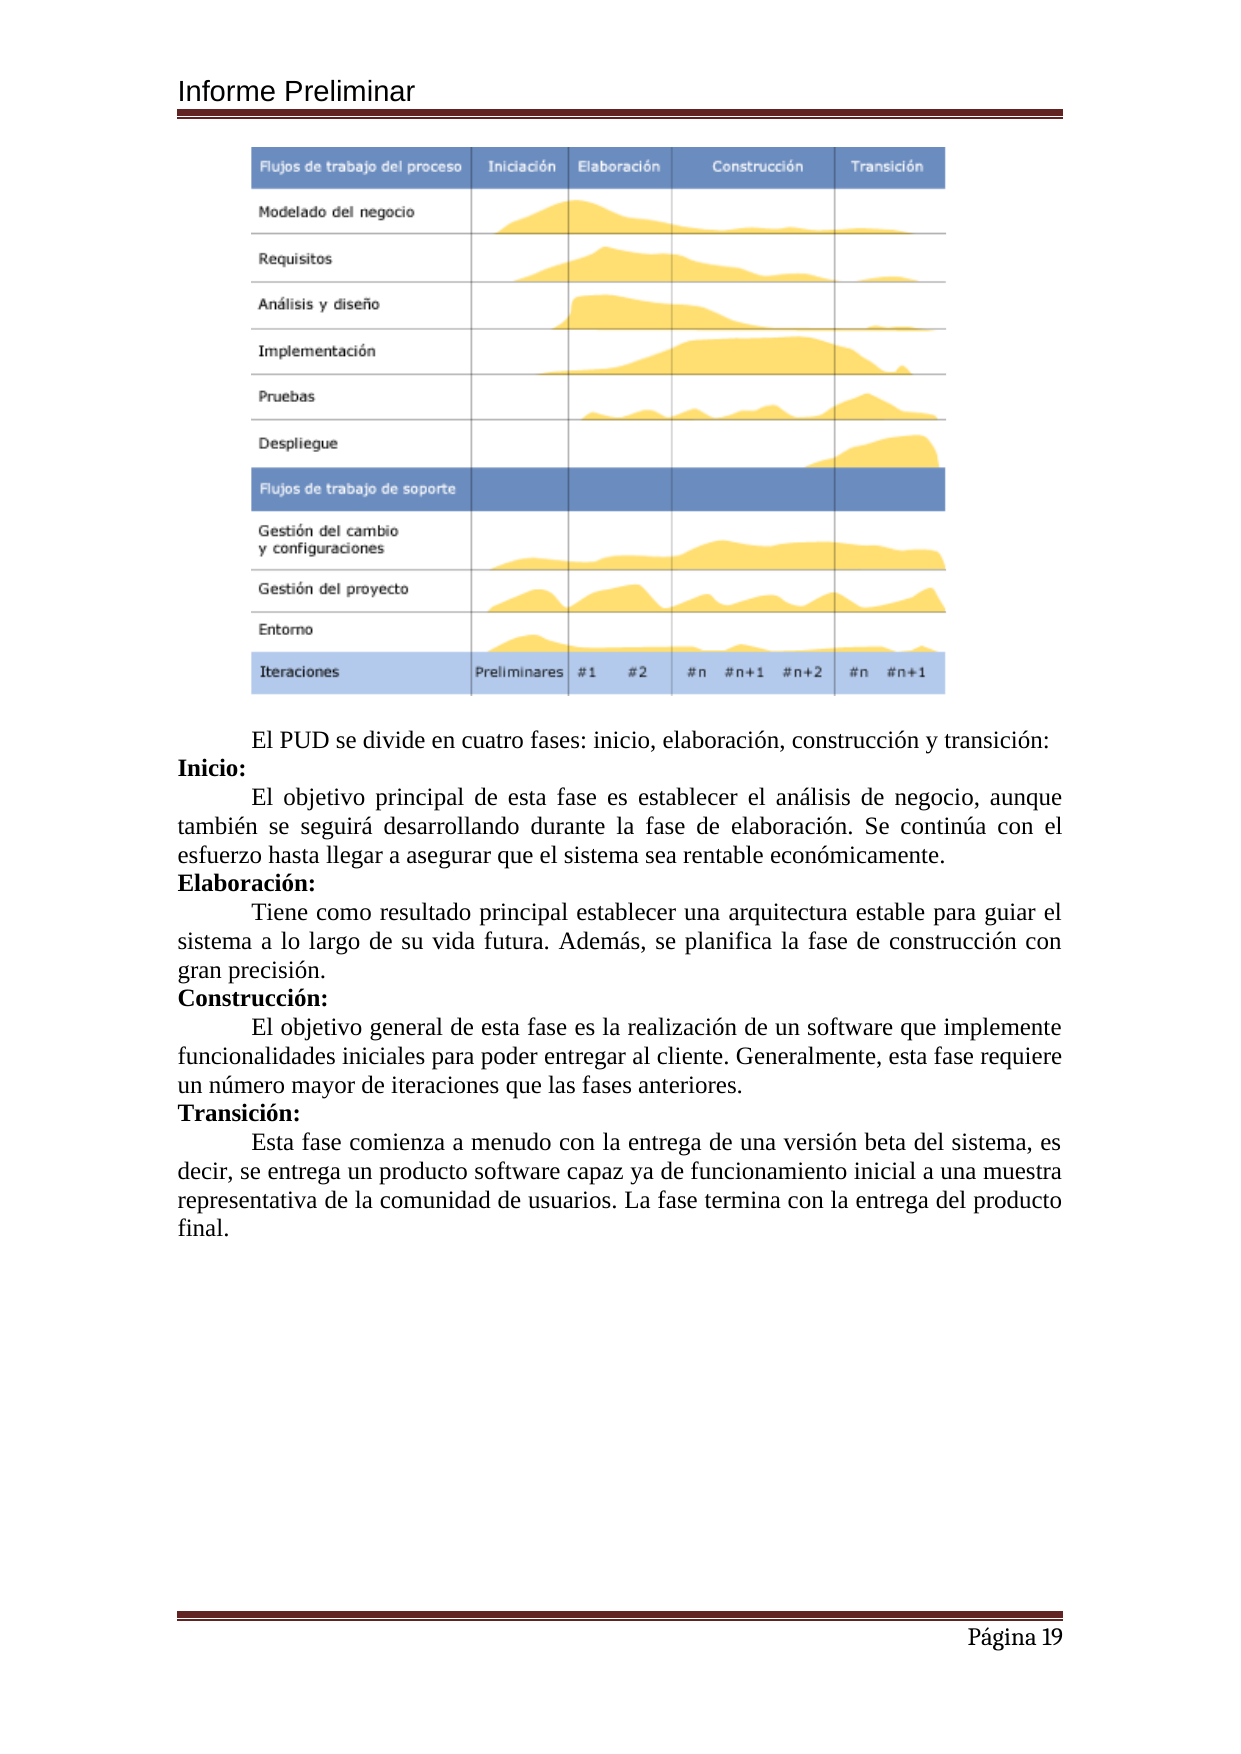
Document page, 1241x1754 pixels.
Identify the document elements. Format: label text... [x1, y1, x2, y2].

text Transición: [177, 1098, 1063, 1127]
text Elaboración: [177, 868, 1063, 897]
text El objetivo principal de esta fase es establecer el análisis de negocio, aunque también se seguirá desarrollando durante la fase de elaboración. Se continúa con el esfuerzo hasta llegar a asegurar que el sistema sea rentable económicamente. [177, 782, 1063, 868]
text Inicio: [177, 753, 1063, 782]
text Construcción: [177, 983, 1063, 1012]
text El PUD se divide en cuatro fases: inicio, elaboración, construcción y transición: [177, 725, 1063, 753]
text El objetivo general de esta fase es la realización de un software que implemente funcionalidades iniciales para poder entregar al cliente. Generalmente, esta fase requiere un número mayor de iteraciones que las fases anteriores. [177, 1012, 1063, 1098]
picture [251, 147, 947, 696]
text Tiene como resultado principal establecer una arquitectura estable para guiar el sistema a lo largo de su vida futura. Además, se planifica la fase de construcción con gran precisión. [177, 897, 1063, 983]
text Esta fase comienza a menudo con la entrega de una versión beta del sistema, es decir, se entrega un producto software capaz ya de funcionamiento inicial a una muestra representativa de la comunidad de usuarios. La fase termina con la entrega del producto final. [177, 1127, 1063, 1242]
